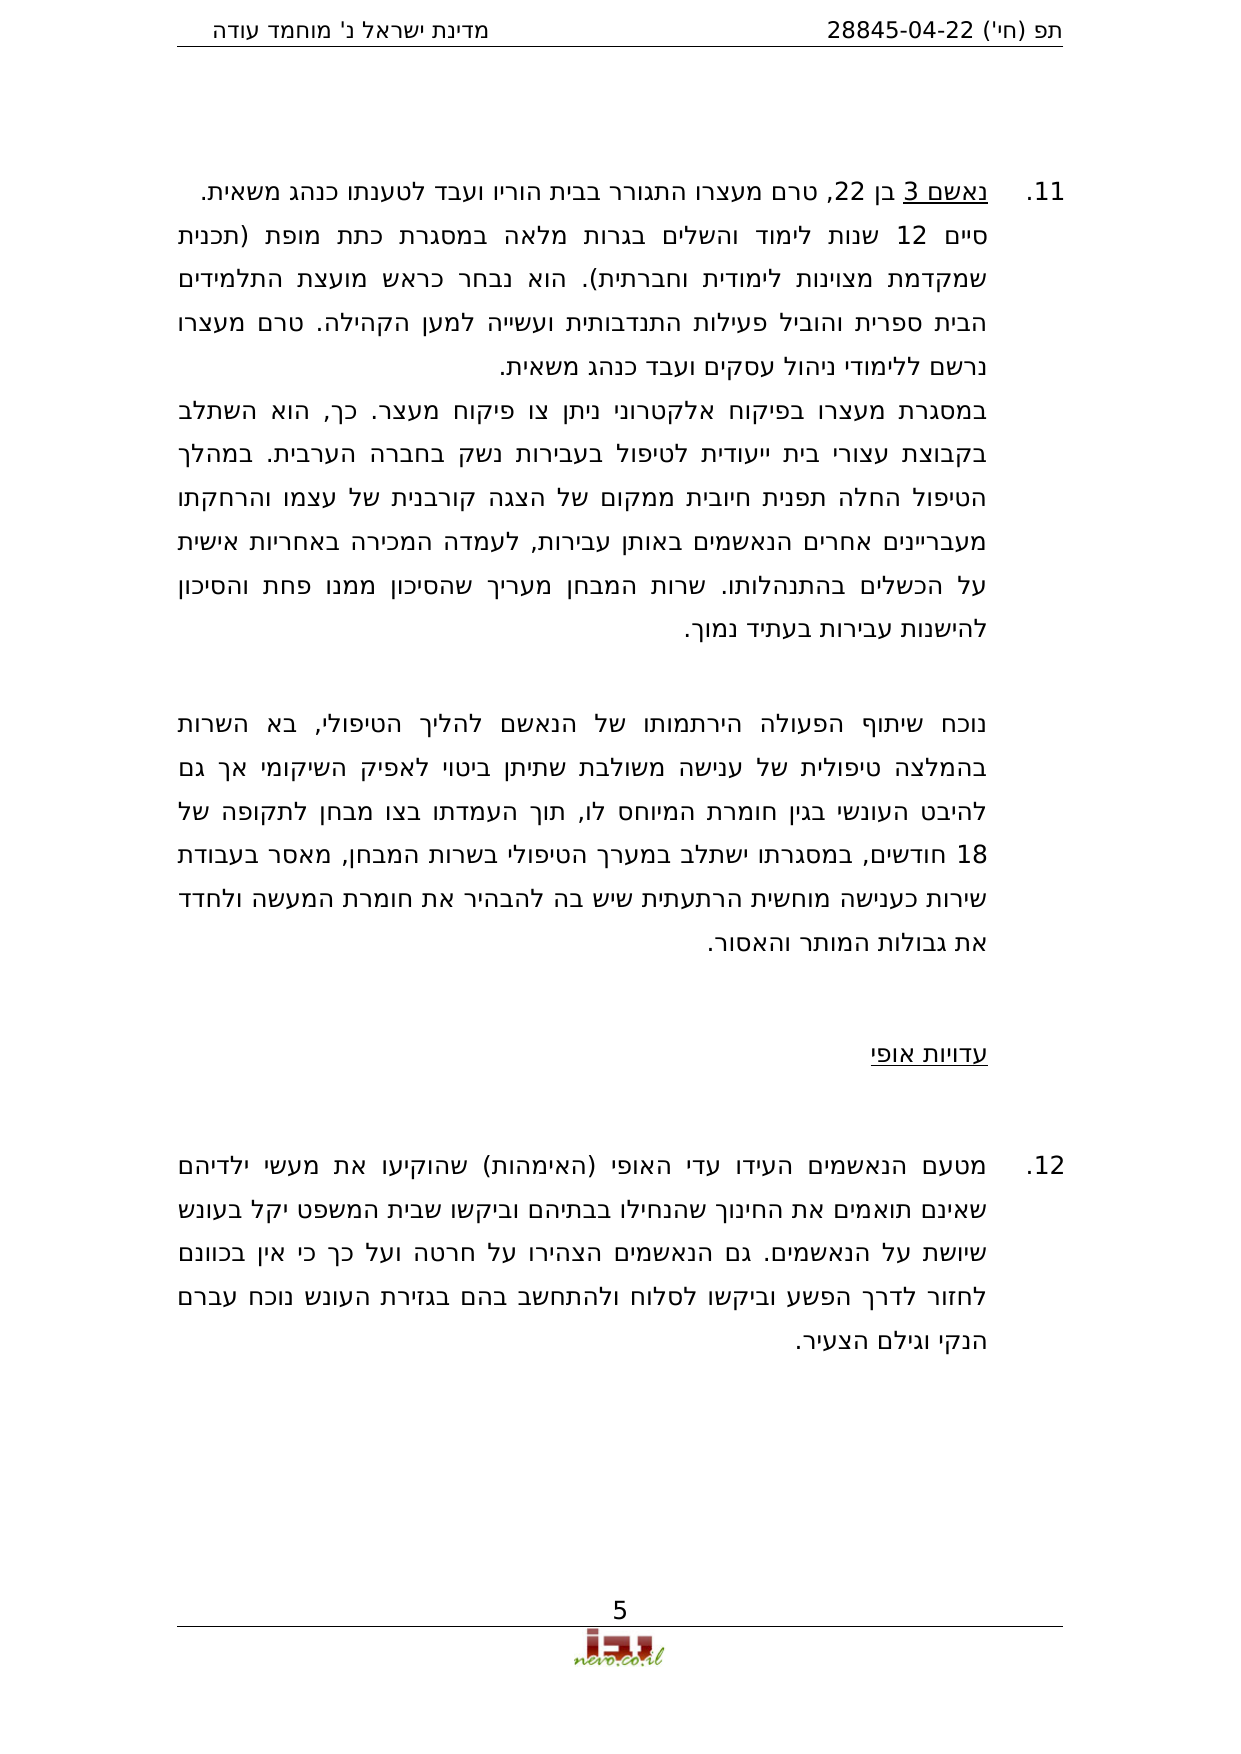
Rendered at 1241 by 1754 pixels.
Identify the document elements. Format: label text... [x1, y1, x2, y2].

picture [574, 1628, 666, 1667]
list מטעם הנאשמים העידו עדי האופי (האימהות) שהוקיעו את מעשי ילדיהם שאינם תואמים את החינוך שהנחילו בבתיהם וביקשו שבית המשפט יקל בעונש שיושת על הנאשמים. גם הנאשמים הצהירו על חרטה ועל כך כי אין בכוונם לחזור לדרך הפשע וביקשו לסלוח ולהתחשב בהם בגזירת העונש נוכח עברם הנקי וגילם הצעיר. [177, 1151, 1026, 1355]
list במסגרת מעצרו בפיקוח אלקטרוני ניתן צו פיקוח מעצר. כך, הוא השתלב בקבוצת עצורי בית ייעודית לטיפול בעבירות נשק בחברה הערבית. במהלך הטיפול החלה תפנית חיובית ממקום של הצגה קורבנית של עצמו והרחקתו מעבריינים אחרים הנאשמים באותן עבירות, לעמדה המכירה באחריות אישית על הכשלים בהתנהלותו. שרות המבחן מעריך שהסיכון ממנו פחת והסיכון להישנות עבירות בעתיד נמוך. [177, 396, 988, 644]
list סיים 12 שנות לימוד והשלים בגרות מלאה במסגרת כתת מופת (תכנית שמקדמת מצוינות לימודית וחברתית). הוא נבחר כראש מועצת התלמידים הבית ספרית והוביל פעילות התנדבותית ועשייה למען הקהילה. טרם מעצרו נרשם ללימודי ניהול עסקים ועבד כנהג משאית. [177, 221, 988, 381]
list נוכח שיתוף הפעולה הירתמותו של הנאשם להליך הטיפולי, בא השרות בהמלצה טיפולית של ענישה משולבת שתיתן ביטוי לאפיק השיקומי אך גם להיבט העונשי בגין חומרת המיוחס לו, תוך העמדתו בצו מבחן לתקופה של 18 חודשים, במסגרתו ישתלב במערך הטיפולי בשרות המבחן, מאסר בעבודת שירות כענישה מוחשית הרתעתית שיש בה להבהיר את חומרת המעשה ולחדד את גבולות המותר והאסור. [177, 709, 988, 957]
list נאשם 3 בן 22, טרם מעצרו התגורר בבית הוריו ועבד לטענתו כנהג משאית. [177, 177, 1026, 206]
list עדויות אופי [177, 1040, 988, 1069]
